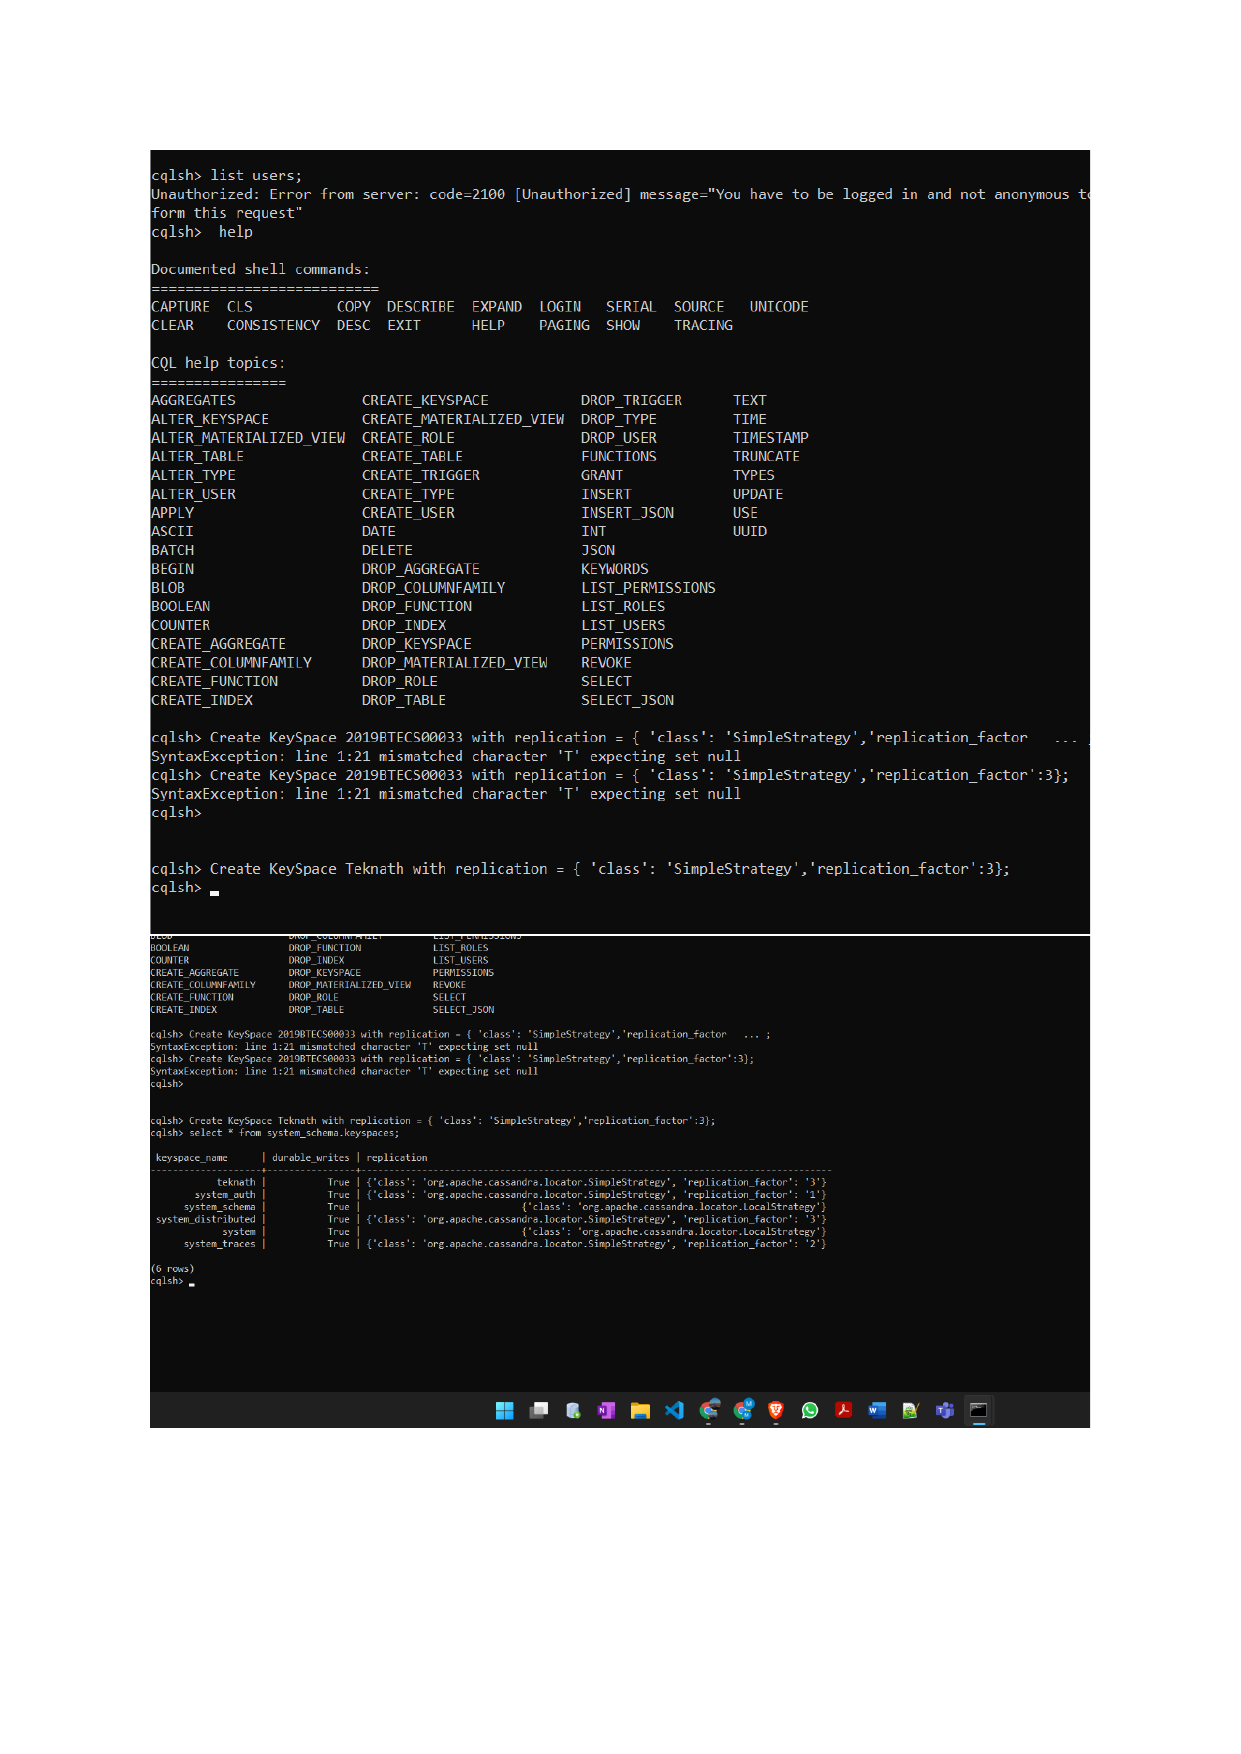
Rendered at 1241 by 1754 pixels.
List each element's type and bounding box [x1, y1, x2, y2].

picture [150, 150, 1091, 934]
picture [150, 936, 1091, 1428]
